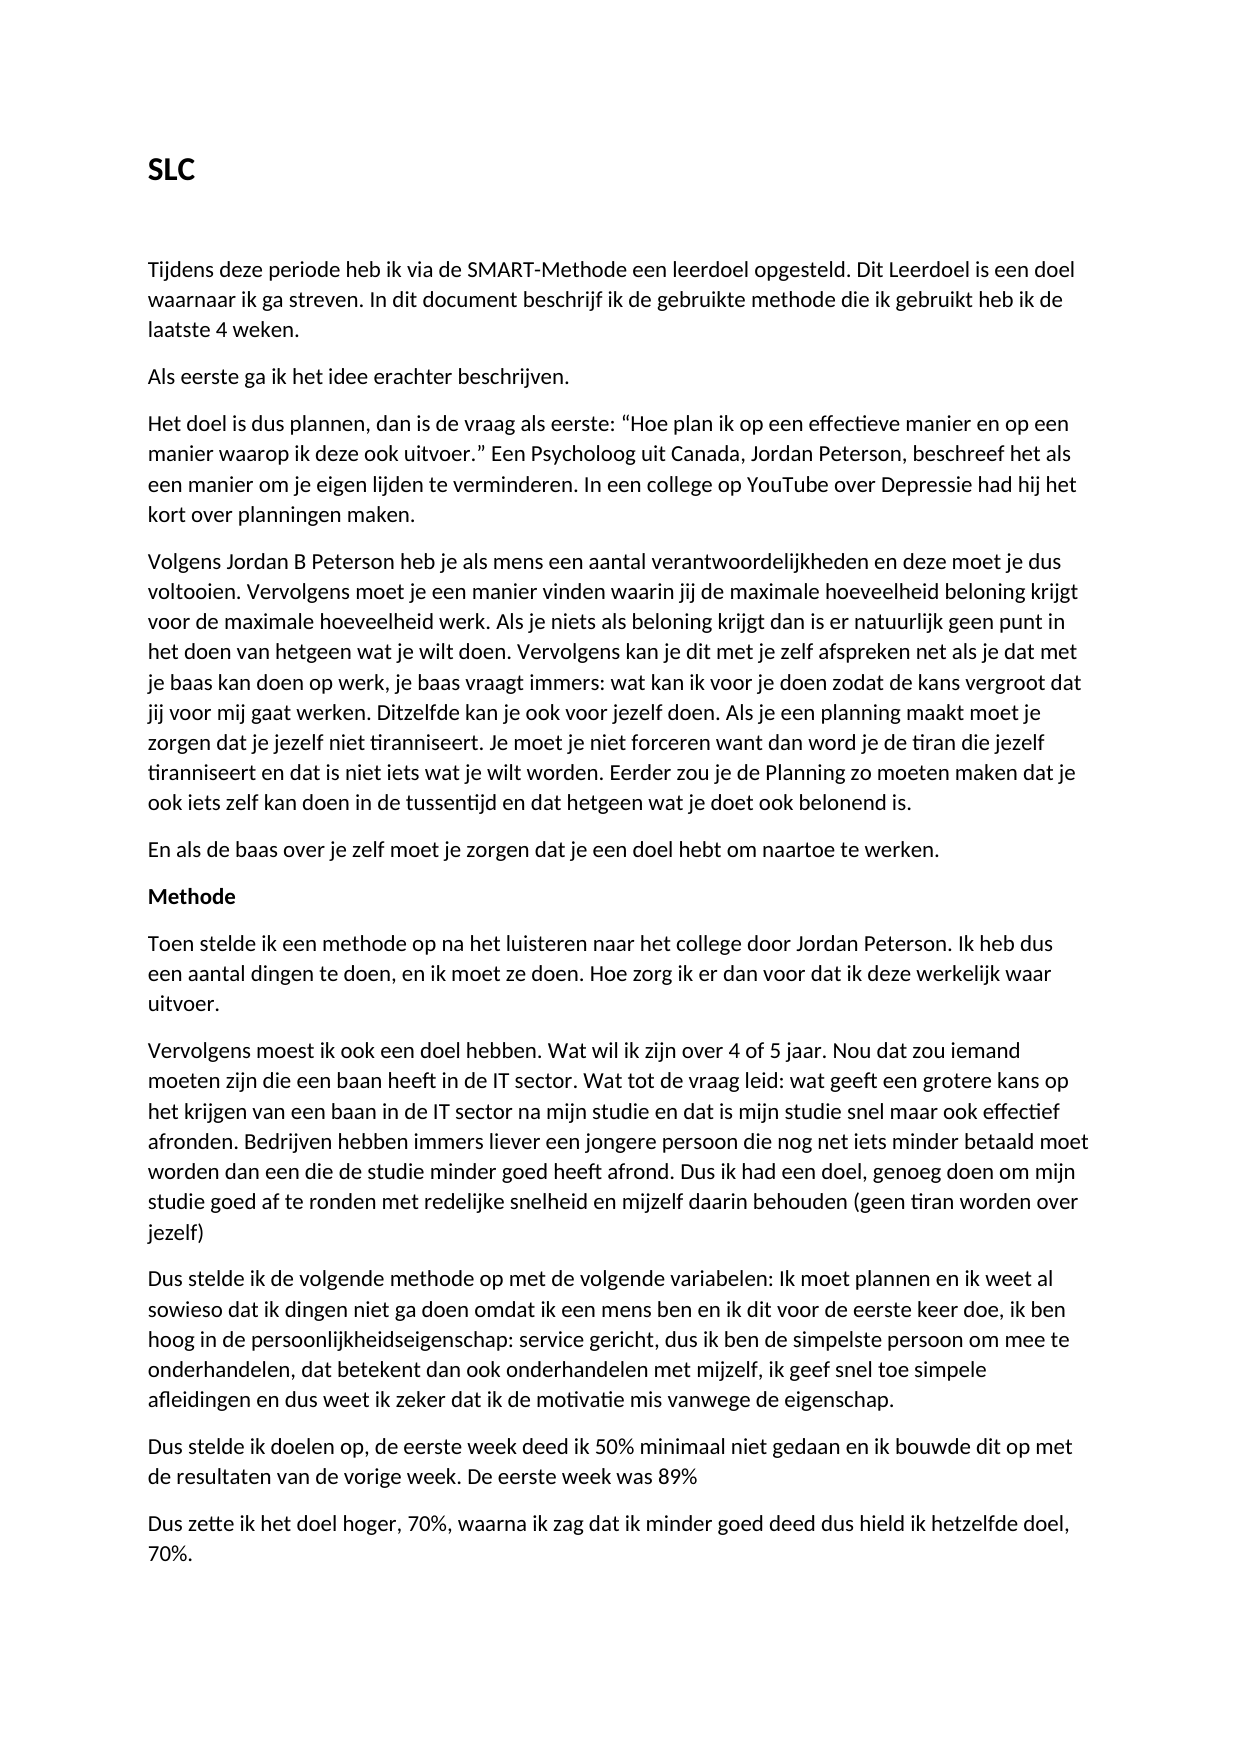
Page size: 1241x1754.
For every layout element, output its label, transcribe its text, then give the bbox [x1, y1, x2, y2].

text Als eerste ga ik het idee erachter beschrijven. [148, 362, 1093, 390]
text Vervolgens moest ik ook een doel hebben. Wat wil ik zijn over 4 of 5 jaar. Nou dat zou iemand moeten zijn die een baan heeft in de IT sector. Wat tot de vraag leid: wat geeft een grotere kans op het krijgen van een baan in de IT sector na mijn studie en dat is mijn studie snel maar ook effectief afronden. Bedrijven hebben immers liever een jongere persoon die nog net iets minder betaald moet worden dan een die de studie minder goed heeft afrond. Dus ik had een doel, genoeg doen om mijn studie goed af te ronden met redelijke snelheid en mijzelf daarin behouden (geen tiran worden over jezelf) [148, 1036, 1093, 1246]
text Dus stelde ik doelen op, de eerste week deed ik 50% minimaal niet gedaan en ik bouwde dit op met de resultaten van de vorige week. De eerste week was 89% [148, 1432, 1093, 1490]
text En als de baas over je zelf moet je zorgen dat je een doel hebt om naartoe te werken. [148, 835, 1093, 863]
text Tijdens deze periode heb ik via de SMART-Methode een leerdoel opgesteld. Dit Leerdoel is een doel waarnaar ik ga streven. In dit document beschrijf ik de gebruikte methode die ik gebruikt heb ik de laatste 4 weken. [148, 255, 1093, 343]
text Dus zette ik het doel hoger, 70%, waarna ik zag dat ik minder goed deed dus hield ik hetzelfde doel, 70%. [148, 1509, 1093, 1567]
text SLC [148, 148, 1093, 188]
text Het doel is dus plannen, dan is de vraag als eerste: “Hoe plan ik op een effectieve manier en op een manier waarop ik deze ook uitvoer.” Een Psycholoog uit Canada, Jordan Peterson, beschreef het als een manier om je eigen lijden te verminderen. In een college op YouTube over Depressie had hij het kort over planningen maken. [148, 409, 1093, 528]
text Volgens Jordan B Peterson heb je als mens een aantal verantwoordelijkheden en deze moet je dus voltooien. Vervolgens moet je een manier vinden waarin jij de maximale hoeveelheid beloning krijgt voor de maximale hoeveelheid werk. Als je niets als beloning krijgt dan is er natuurlijk geen punt in het doen van hetgeen wat je wilt doen. Vervolgens kan je dit met je zelf afspreken net als je dat met je baas kan doen op werk, je baas vraagt immers: wat kan ik voor je doen zodat de kans vergroot dat jij voor mij gaat werken. Ditzelfde kan je ook voor jezelf doen. Als je een planning maakt moet je zorgen dat je jezelf niet tiranniseert. Je moet je niet forceren want dan word je de tiran die jezelf tiranniseert en dat is niet iets wat je wilt worden. Eerder zou je de Planning zo moeten maken dat je ook iets zelf kan doen in de tussentijd en dat hetgeen wat je doet ook belonend is. [148, 547, 1093, 816]
text Dus stelde ik de volgende methode op met de volgende variabelen: Ik moet plannen en ik weet al sowieso dat ik dingen niet ga doen omdat ik een mens ben en ik dit voor de eerste keer doe, ik ben hoog in de persoonlijkheidseigenschap: service gericht, dus ik ben de simpelste persoon om mee te onderhandelen, dat betekent dan ook onderhandelen met mijzelf, ik geef snel toe simpele afleidingen en dus weet ik zeker dat ik de motivatie mis vanwege de eigenschap. [148, 1264, 1093, 1413]
text Toen stelde ik een methode op na het luisteren naar het college door Jordan Peterson. Ik heb dus een aantal dingen te doen, en ik moet ze doen. Hoe zorg ik er dan voor dat ik deze werkelijk waar uitvoer. [148, 929, 1093, 1017]
text Methode [148, 882, 1093, 910]
